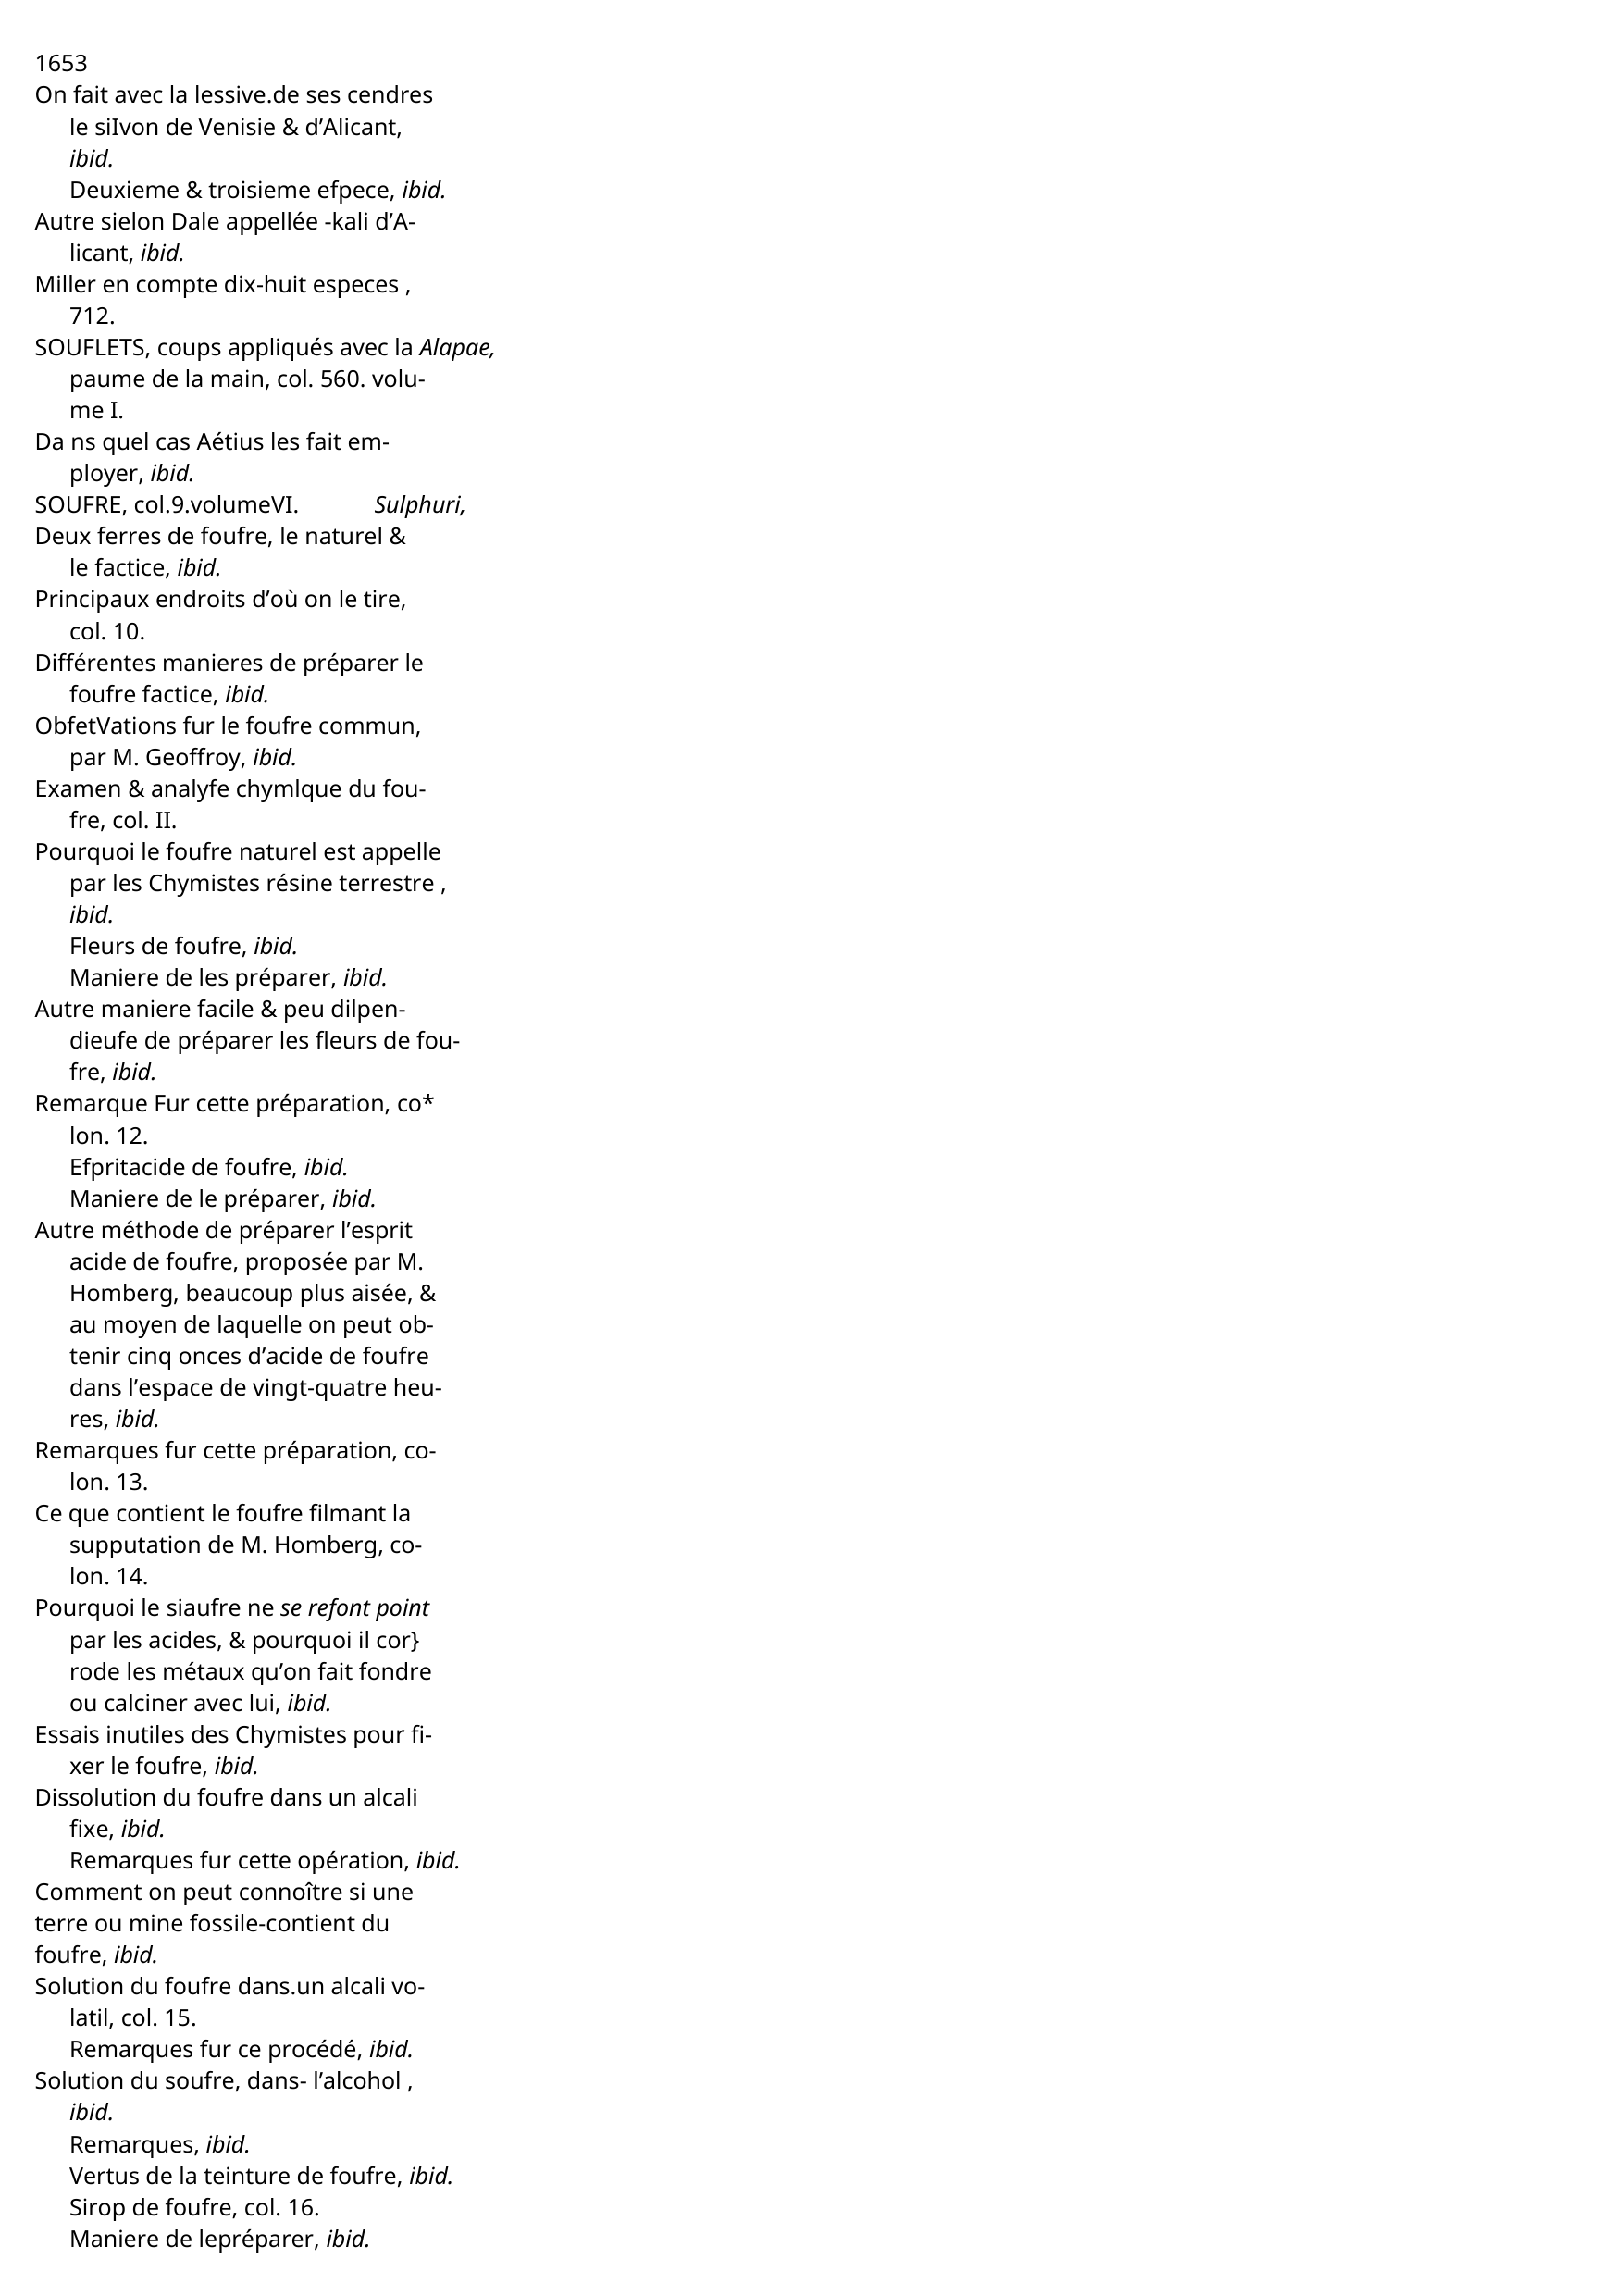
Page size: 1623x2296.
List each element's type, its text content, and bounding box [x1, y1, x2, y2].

text 1653 [34, 47, 1588, 79]
text Solution du soufre, dans- l’alcohol , ibid. [34, 2065, 1588, 2128]
text SOUFLETS, coups appliqués avec la Alapae, paume de la main, col. 560. volu- me I. [34, 331, 1588, 426]
text Autre maniere facile & peu dilpen- dieufe de préparer les fleurs de fou- fre, ibid. [34, 993, 1588, 1087]
text Remarques fur cette opération, ibid. Comment on peut connoître si une terre ou mine fossile-contient du foufre, ibid. [34, 1844, 1588, 1970]
text Remarques fur cette préparation, co- lon. 13. [34, 1434, 1588, 1497]
text Remarque Fur cette préparation, co* lon. 12. [34, 1087, 1588, 1150]
text Remarques, ibid. [34, 2128, 1588, 2159]
text Deuxieme & troisieme efpece, ibid. [34, 173, 1588, 205]
text Remarques fur ce procédé, ibid. [34, 2033, 1588, 2065]
text Maniere de le préparer, ibid. [34, 1182, 1588, 1213]
text ObfetVations fur le foufre commun, par M. Geoffroy, ibid. [34, 709, 1588, 772]
text Examen & analyfe chymlque du fou- fre, col. II. [34, 772, 1588, 836]
text Maniere de lepréparer, ibid. [34, 2222, 1588, 2253]
text Autre méthode de préparer l’esprit acide de foufre, proposée par M. Homberg, beaucoup plus aisée, & au moyen de laquelle on peut ob- tenir cinq onces d’acide de foufre dans l’espace de vingt-quatre heu- res, ibid. [34, 1213, 1588, 1434]
text Essais inutiles des Chymistes pour fi- xer le foufre, ibid. [34, 1718, 1588, 1781]
text Sirop de foufre, col. 16. [34, 2191, 1588, 2222]
text Fleurs de foufre, ibid. [34, 930, 1588, 962]
text On fait avec la lessive.de ses cendres le siIvon de Venisie & d’Alicant, ibid. [34, 79, 1588, 173]
text SOUFRE, col.9.volumeVI. Sulphuri, [34, 489, 1588, 520]
text Miller en compte dix-huit especes , 712. [34, 267, 1588, 331]
text Ce que contient le foufre filmant la supputation de M. Homberg, co- lon. 14. [34, 1497, 1588, 1592]
text Dissolution du foufre dans un alcali fixe, ibid. [34, 1781, 1588, 1844]
text Différentes manieres de préparer le foufre factice, ibid. [34, 646, 1588, 709]
text Vertus de la teinture de foufre, ibid. [34, 2159, 1588, 2191]
text Da ns quel cas Aétius les fait em- ployer, ibid. [34, 426, 1588, 489]
text Autre sielon Dale appellée -kali d’A- licant, ibid. [34, 205, 1588, 267]
text Maniere de les préparer, ibid. [34, 962, 1588, 993]
text Pourquoi le siaufre ne se refont point par les acides, & pourquoi il cor} rode les métaux qu’on fait fondre ou calciner avec lui, ibid. [34, 1592, 1588, 1718]
text Solution du foufre dans.un alcali vo- latil, col. 15. [34, 1970, 1588, 2033]
text Efpritacide de foufre, ibid. [34, 1150, 1588, 1182]
text Principaux endroits d’où on le tire, col. 10. [34, 583, 1588, 646]
text Deux ferres de foufre, le naturel & le factice, ibid. [34, 520, 1588, 583]
text Pourquoi le foufre naturel est appelle par les Chymistes résine terrestre , ibid. [34, 836, 1588, 930]
